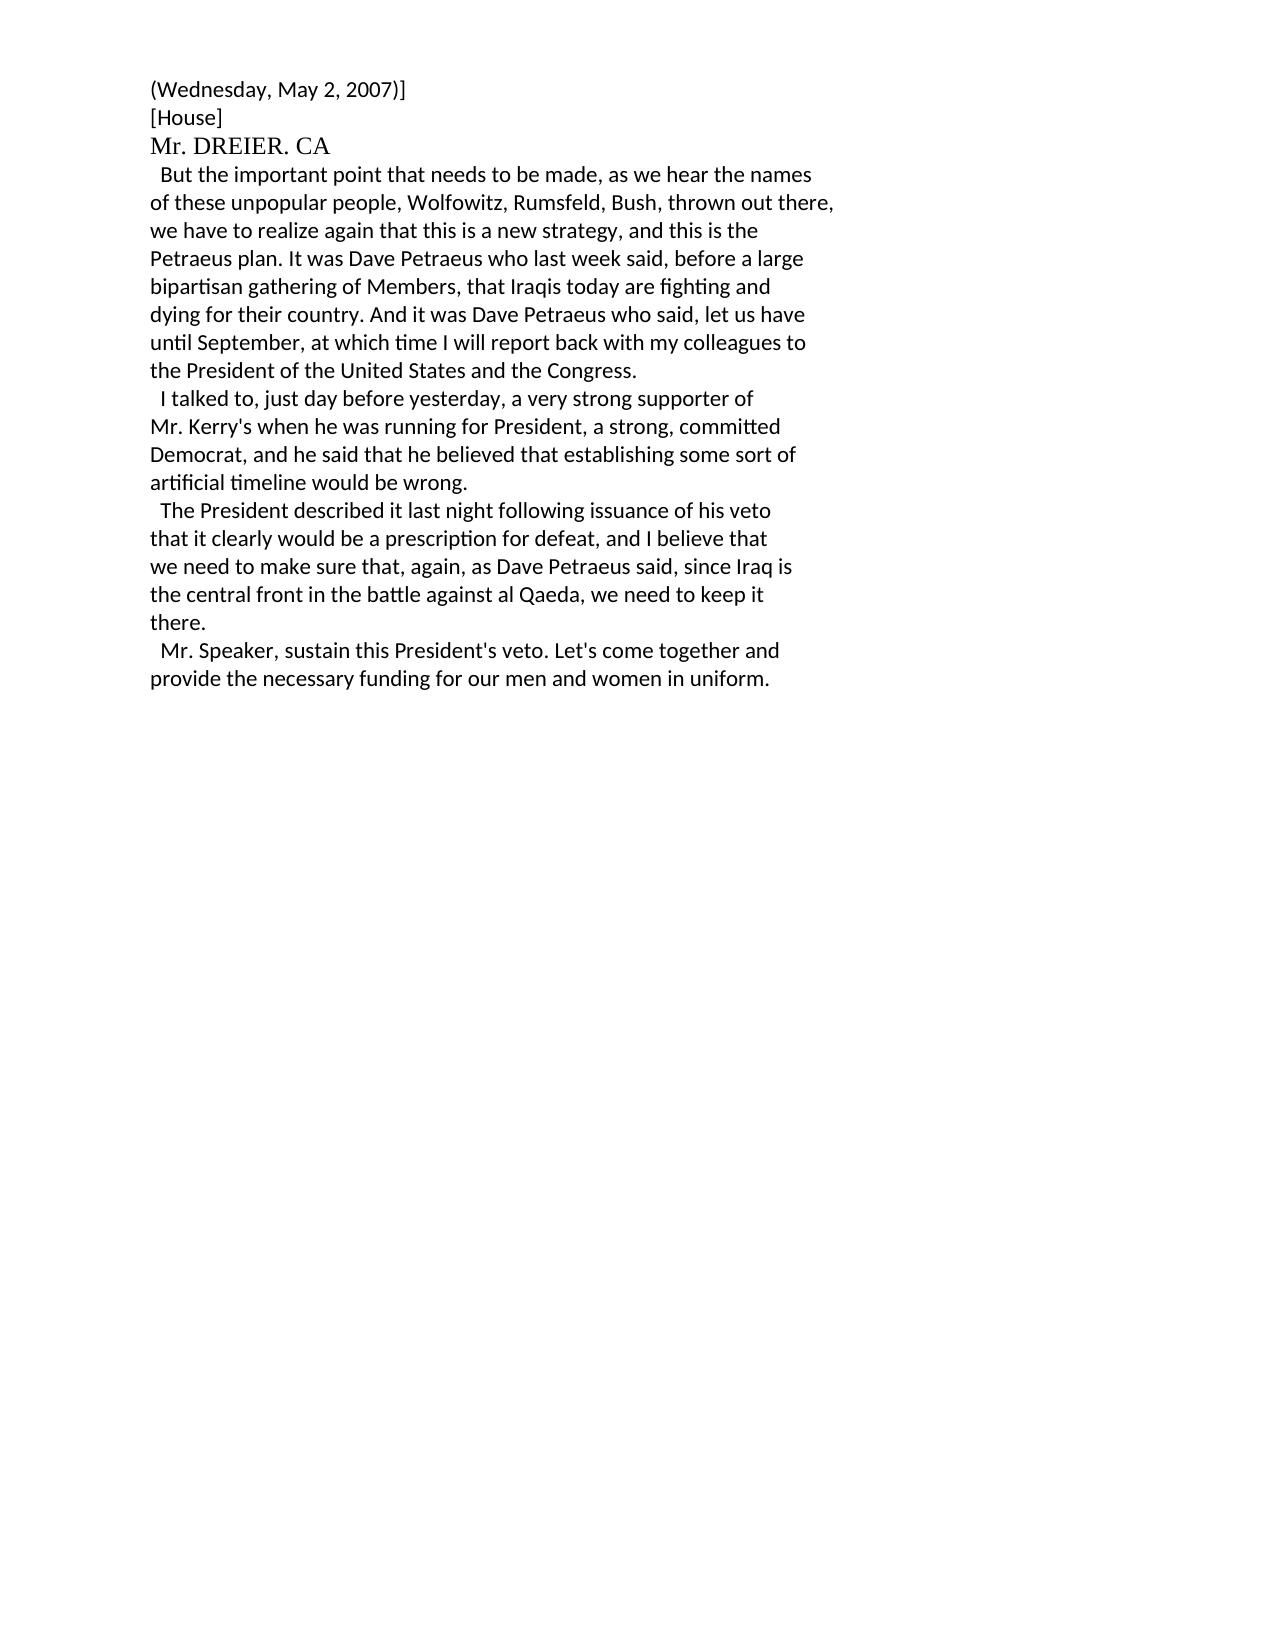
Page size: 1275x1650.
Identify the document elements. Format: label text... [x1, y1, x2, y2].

text that it clearly would be a prescription for defeat, and I believe that [150, 524, 1125, 552]
text The President described it last night following issuance of his veto [150, 496, 1125, 524]
text Mr. Speaker, sustain this President's veto. Let's come together and [150, 636, 1125, 664]
text the President of the United States and the Congress. [150, 356, 1125, 384]
text artificial timeline would be wrong. [150, 468, 1125, 496]
text of these unpopular people, Wolfowitz, Rumsfeld, Bush, thrown out there, [150, 188, 1125, 216]
text the central front in the battle against al Qaeda, we need to keep it [150, 580, 1125, 608]
text we have to realize again that this is a new strategy, and this is the [150, 216, 1125, 244]
text I talked to, just day before yesterday, a very strong supporter of [150, 384, 1125, 412]
text Petraeus plan. It was Dave Petraeus who last week said, before a large [150, 244, 1125, 272]
text bipartisan gathering of Members, that Iraqis today are fighting and [150, 272, 1125, 300]
text until September, at which time I will report back with my colleagues to [150, 328, 1125, 356]
text provide the necessary funding for our men and women in uniform. [150, 664, 1125, 692]
text Mr. Kerry's when he was running for President, a strong, committed [150, 412, 1125, 440]
text Democrat, and he said that he believed that establishing some sort of [150, 440, 1125, 468]
text But the important point that needs to be made, as we hear the names [150, 160, 1125, 188]
text there. [150, 608, 1125, 636]
text we need to make sure that, again, as Dave Petraeus said, since Iraq is [150, 552, 1125, 580]
text dying for their country. And it was Dave Petraeus who said, let us have [150, 300, 1125, 328]
